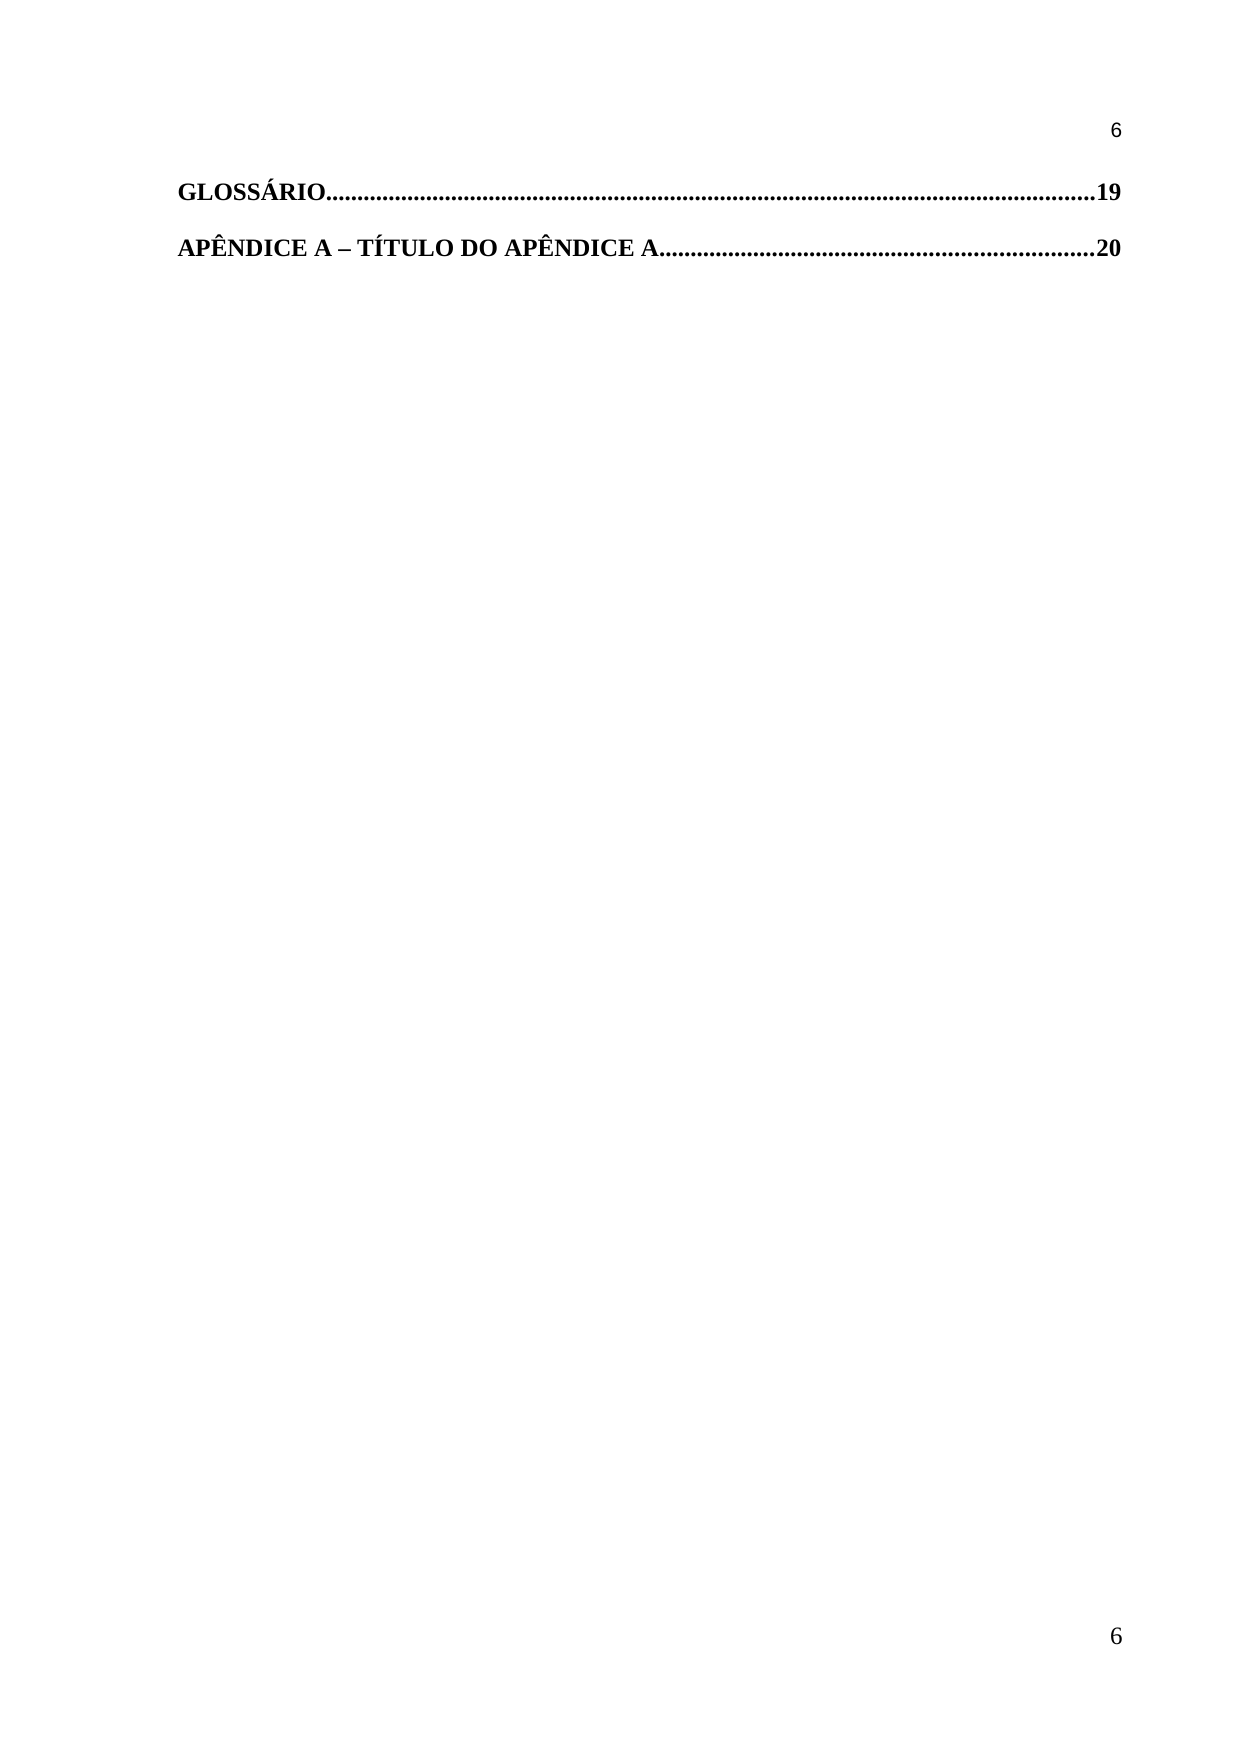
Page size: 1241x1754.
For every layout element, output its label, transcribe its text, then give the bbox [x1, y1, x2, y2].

text GLOSSÁRIO 19 [177, 177, 1122, 206]
text APÊNDICE A – TÍTULO DO APÊNDICE A 20 [177, 233, 1122, 262]
